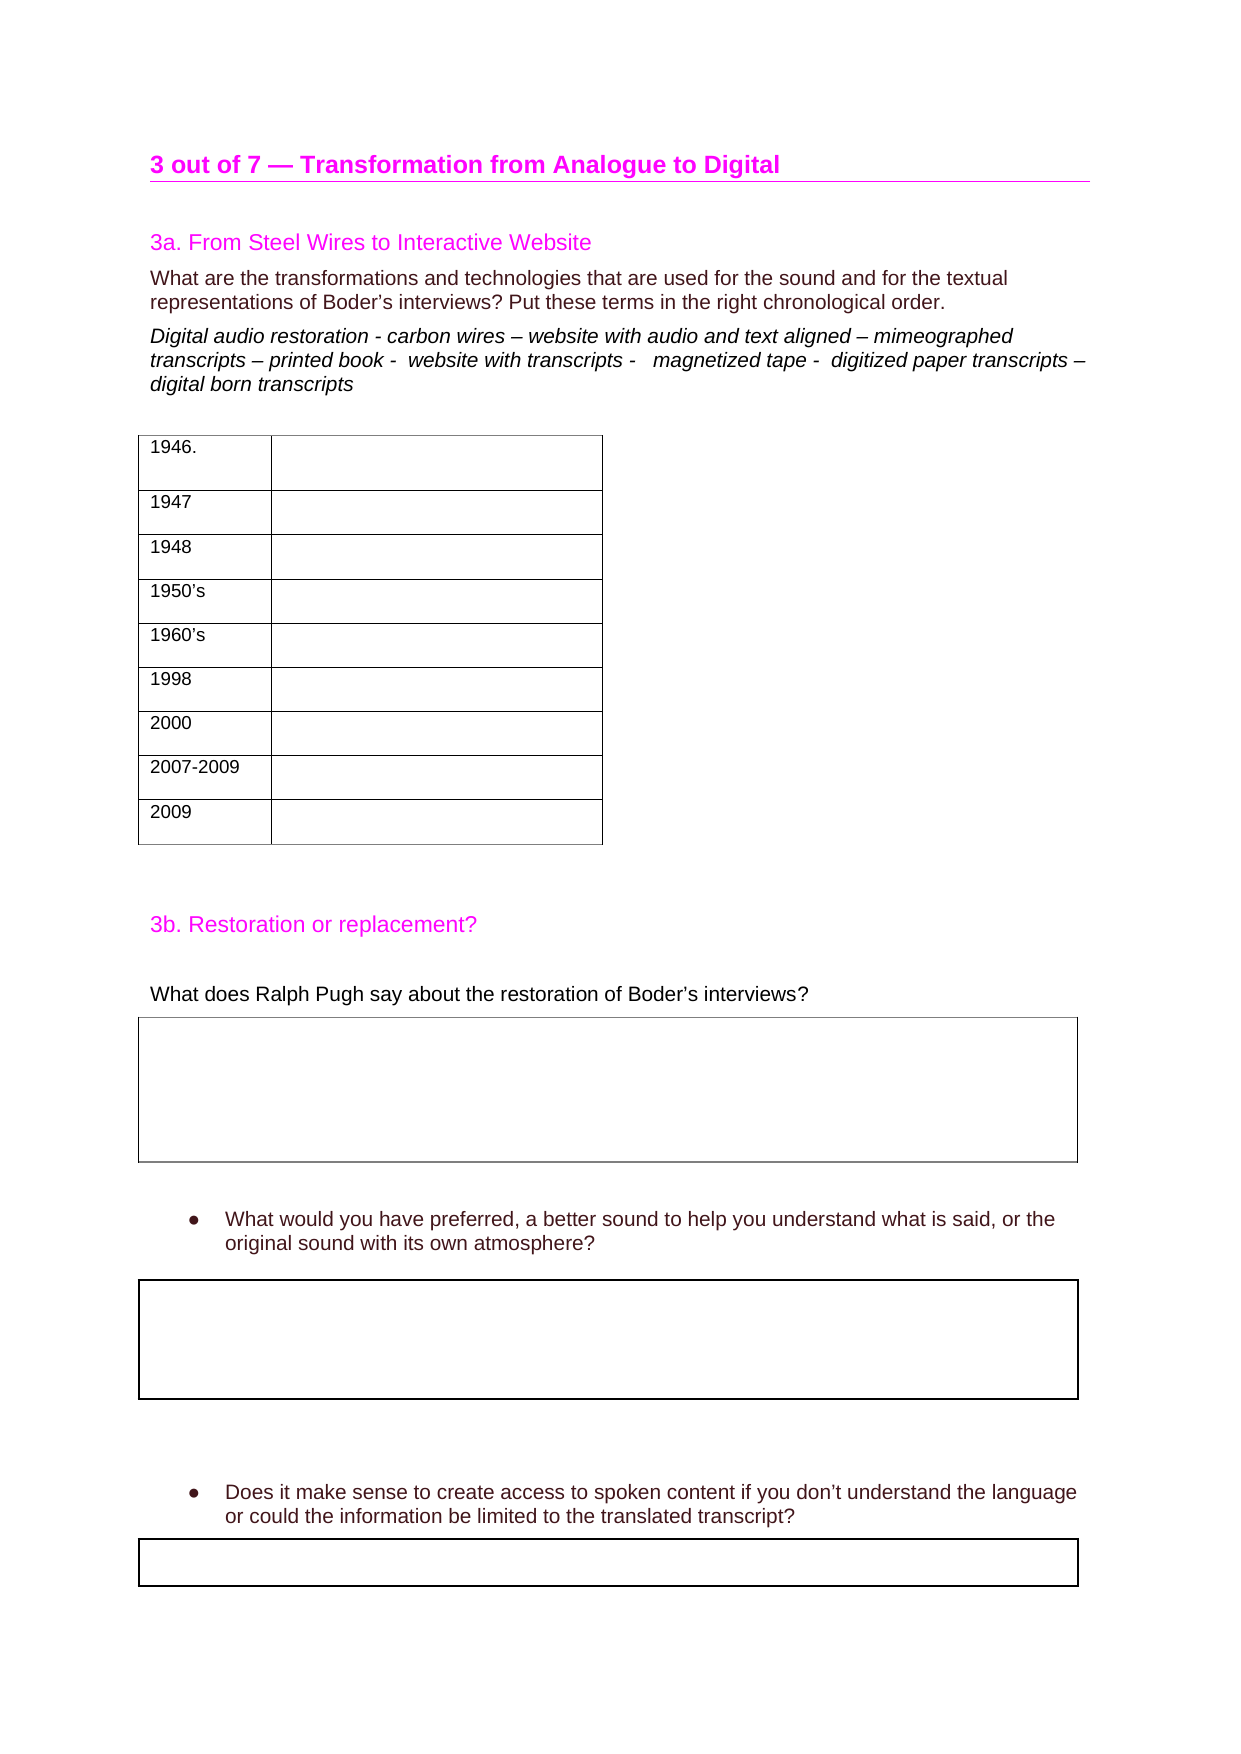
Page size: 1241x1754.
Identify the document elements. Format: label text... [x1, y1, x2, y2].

table_cell 1947 [139, 491, 271, 534]
list What would you have preferred, a better sound to help you understand what is said, or the original sound with its own atmosphere? [187, 1207, 1090, 1255]
table_cell 1950’s [139, 580, 271, 623]
table_header 1946. [139, 436, 271, 490]
table_header [139, 1018, 1077, 1161]
table_header [140, 1540, 1077, 1585]
subtitle 3a. From Steel Wires to Interactive Website [150, 229, 1090, 255]
table_cell 2000 [139, 712, 271, 755]
table_cell 1960’s [139, 624, 271, 667]
table_cell [272, 800, 602, 843]
table_cell [272, 580, 602, 623]
subtitle Does it make sense to create access to spoken content if you don’t understand the language or could the information be limited to the translated transcript? [187, 1479, 1090, 1527]
subtitle What does Ralph Pugh say about the restoration of Boder’s interviews? [150, 982, 1090, 1006]
table_cell 1948 [139, 535, 271, 578]
table_cell [272, 491, 602, 534]
table_header [140, 1281, 1077, 1398]
subtitle 3b. Restoration or replacement? [150, 911, 1090, 937]
subtitle 3 out of 7 — Transformation from Analogue to Digital [150, 150, 1090, 181]
table_header [272, 436, 602, 490]
table_cell 1998 [139, 668, 271, 711]
table_cell [272, 535, 602, 578]
table_cell 2007-2009 [139, 756, 271, 799]
text What are the transformations and technologies that are used for the sound and for the textual representations of Boder’s interviews? Put these terms in the right chronological order. [150, 266, 1090, 314]
table_cell 2009 [139, 800, 271, 843]
table_cell [272, 668, 602, 711]
subtitle Digital audio restoration - carbon wires – website with audio and text aligned – mimeographed transcripts – printed book - website with transcripts - magnetized tape - digitized paper transcripts – digital born transcripts [150, 324, 1090, 396]
table_cell [272, 712, 602, 755]
table_cell [272, 624, 602, 667]
table_cell [272, 756, 602, 799]
